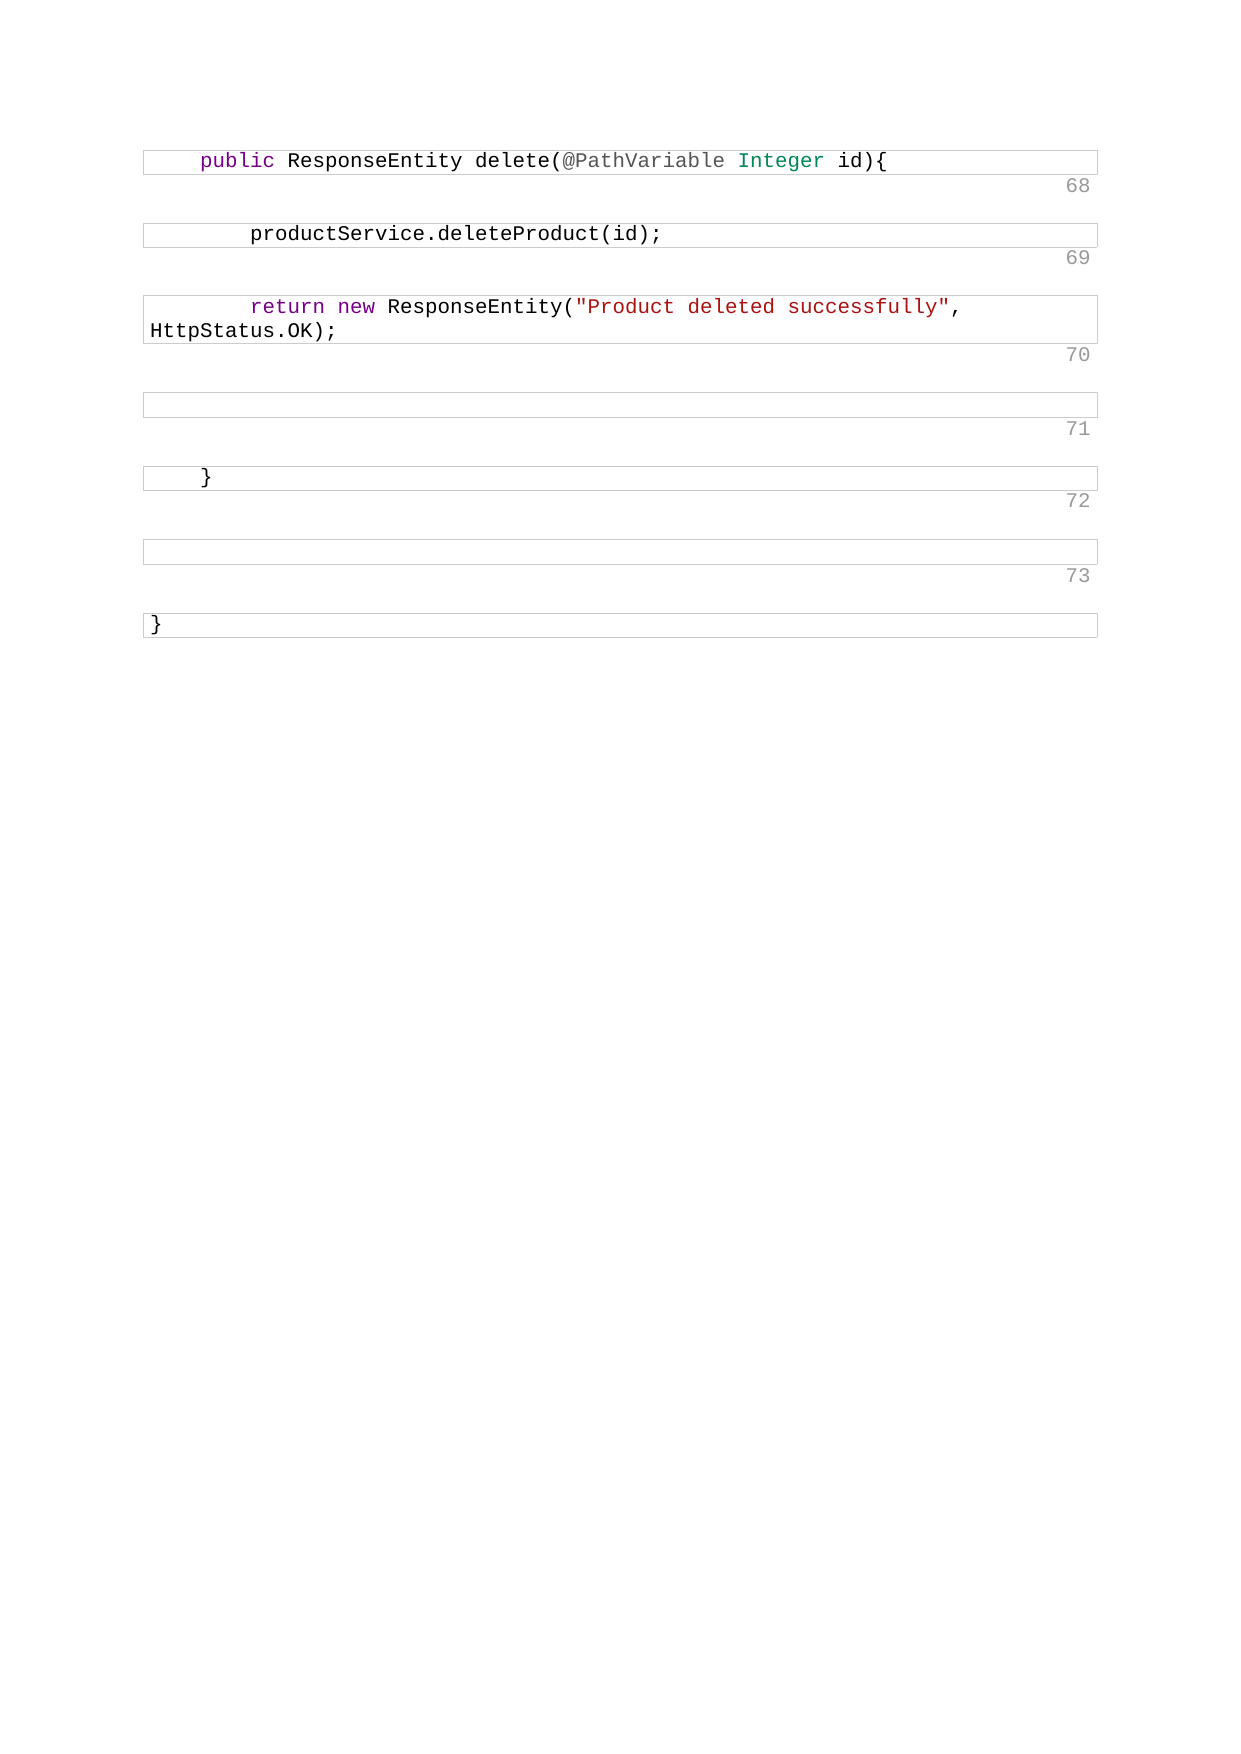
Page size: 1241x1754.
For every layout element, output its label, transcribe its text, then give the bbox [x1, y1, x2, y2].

text productService.deleteProduct(id); [144, 224, 1097, 247]
text ​ [144, 393, 1097, 417]
text 71 [150, 418, 1090, 441]
text } [144, 614, 1097, 637]
text 69 [150, 248, 1090, 271]
text public ResponseEntity delete(@PathVariable Integer id){ [144, 151, 1097, 174]
text ​ [144, 540, 1097, 564]
text 73 [150, 565, 1090, 588]
text } [144, 467, 1097, 490]
text 70 [150, 344, 1090, 367]
text 72 [150, 491, 1090, 514]
text return new ResponseEntity("Product deleted successfully", HttpStatus.OK); [144, 296, 1097, 343]
text 68 [150, 175, 1090, 198]
